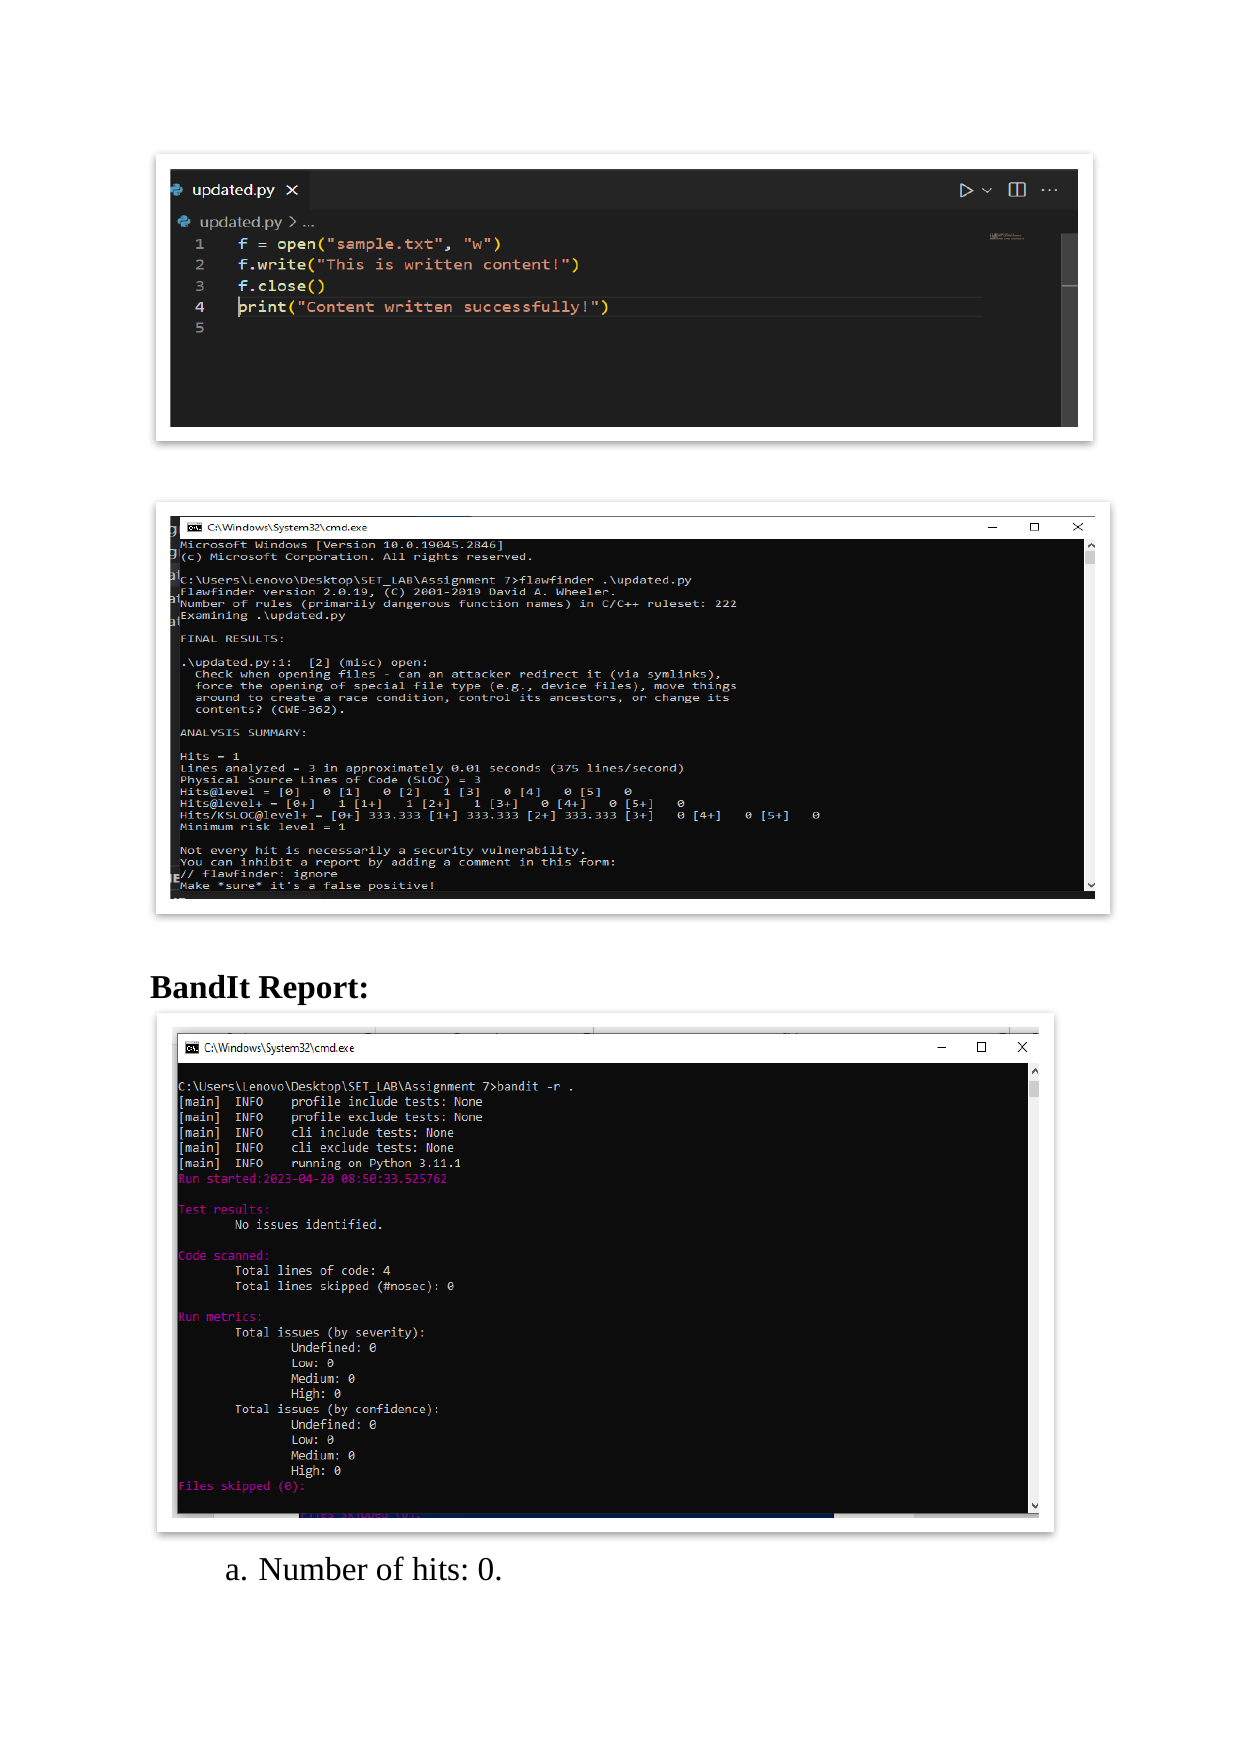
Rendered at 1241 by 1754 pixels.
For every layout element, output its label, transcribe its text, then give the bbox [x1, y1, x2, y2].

list Number of hits: 0. [225, 1549, 1090, 1587]
picture [172, 1027, 1039, 1518]
picture [170, 169, 1078, 427]
picture [170, 516, 1095, 899]
text BandIt Report: [150, 967, 1105, 1005]
